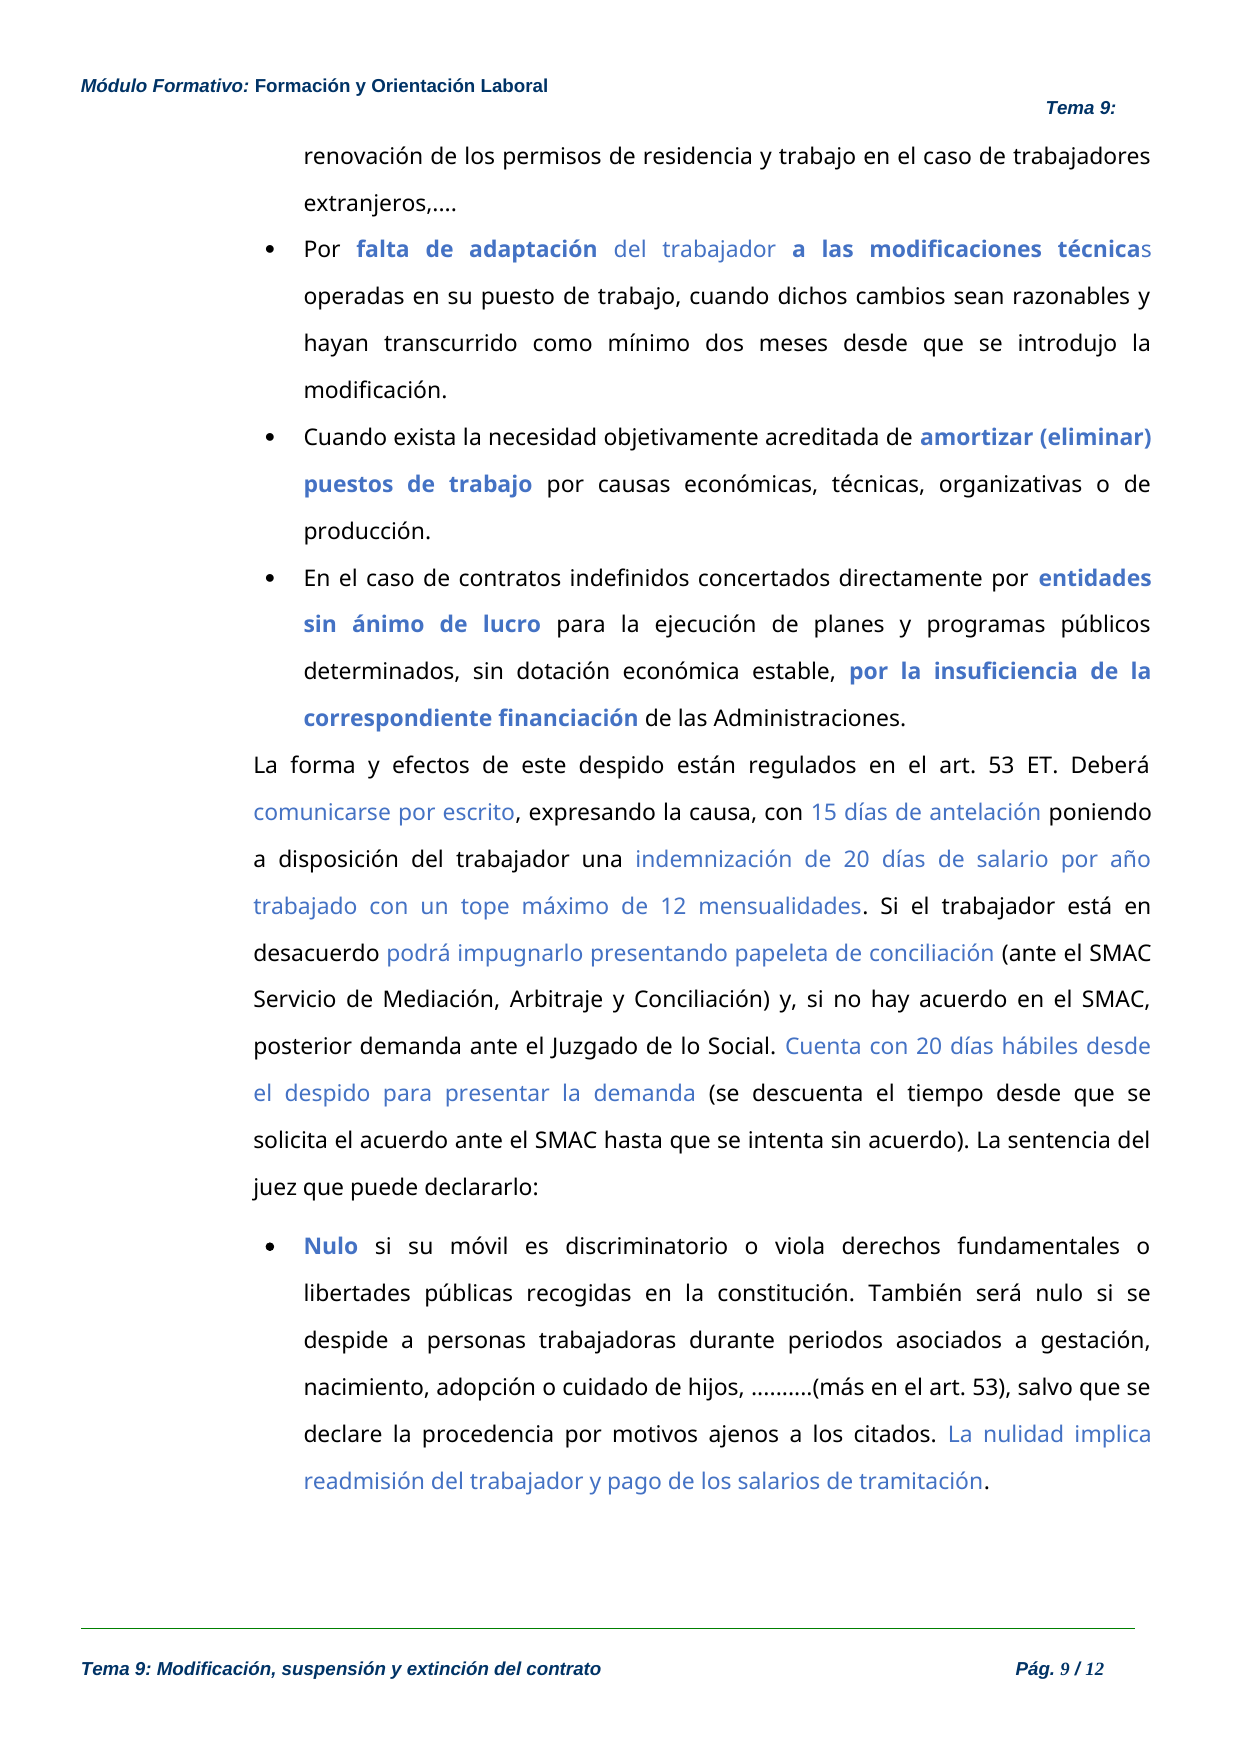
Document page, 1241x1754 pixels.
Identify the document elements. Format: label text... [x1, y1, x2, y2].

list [266, 140, 1152, 218]
list Cuando exista la necesidad objetivamente acreditada de amortizar (eliminar) puestos de trabajo por causas económicas, técnicas, organizativas o de producción. [266, 421, 1152, 546]
text La forma y efectos de este despido están regulados en el art. 53 ET. Deberá comunicarse por escrito, expresando la causa, con 15 días de antelación poniendo a disposición del trabajador una indemnización de 20 días de salario por año trabajado con un tope máximo de 12 mensualidades. Si el trabajador está en desacuerdo podrá impugnarlo presentando papeleta de conciliación (ante el SMAC Servicio de Mediación, Arbitraje y Conciliación) y, si no hay acuerdo en el SMAC, posterior demanda ante el Juzgado de lo Social. Cuenta con 20 días hábiles desde el despido para presentar la demanda (se descuenta el tiempo desde que se solicita el acuerdo ante el SMAC hasta que se intenta sin acuerdo). La sentencia del juez que puede declararlo: [253, 749, 1152, 1202]
list En el caso de contratos indefinidos concertados directamente por entidades sin ánimo de lucro para la ejecución de planes y programas públicos determinados, sin dotación económica estable, por la insuficiencia de la correspondiente financiación de las Administraciones. [266, 562, 1152, 733]
list Nulo si su móvil es discriminatorio o viola derechos fundamentales o libertades públicas recogidas en la constitución. También será nulo si se despide a personas trabajadoras durante periodos asociados a gestación, nacimiento, adopción o cuidado de hijos, ..........(más en el art. 53), salvo que se declare la procedencia por motivos ajenos a los citados. La nulidad implica readmisión del trabajador y pago de los salarios de tramitación. [266, 1230, 1152, 1496]
list Por falta de adaptación del trabajador a las modificaciones técnicas operadas en su puesto de trabajo, cuando dichos cambios sean razonables y hayan transcurrido como mínimo dos meses desde que se introdujo la modificación. [266, 233, 1152, 405]
